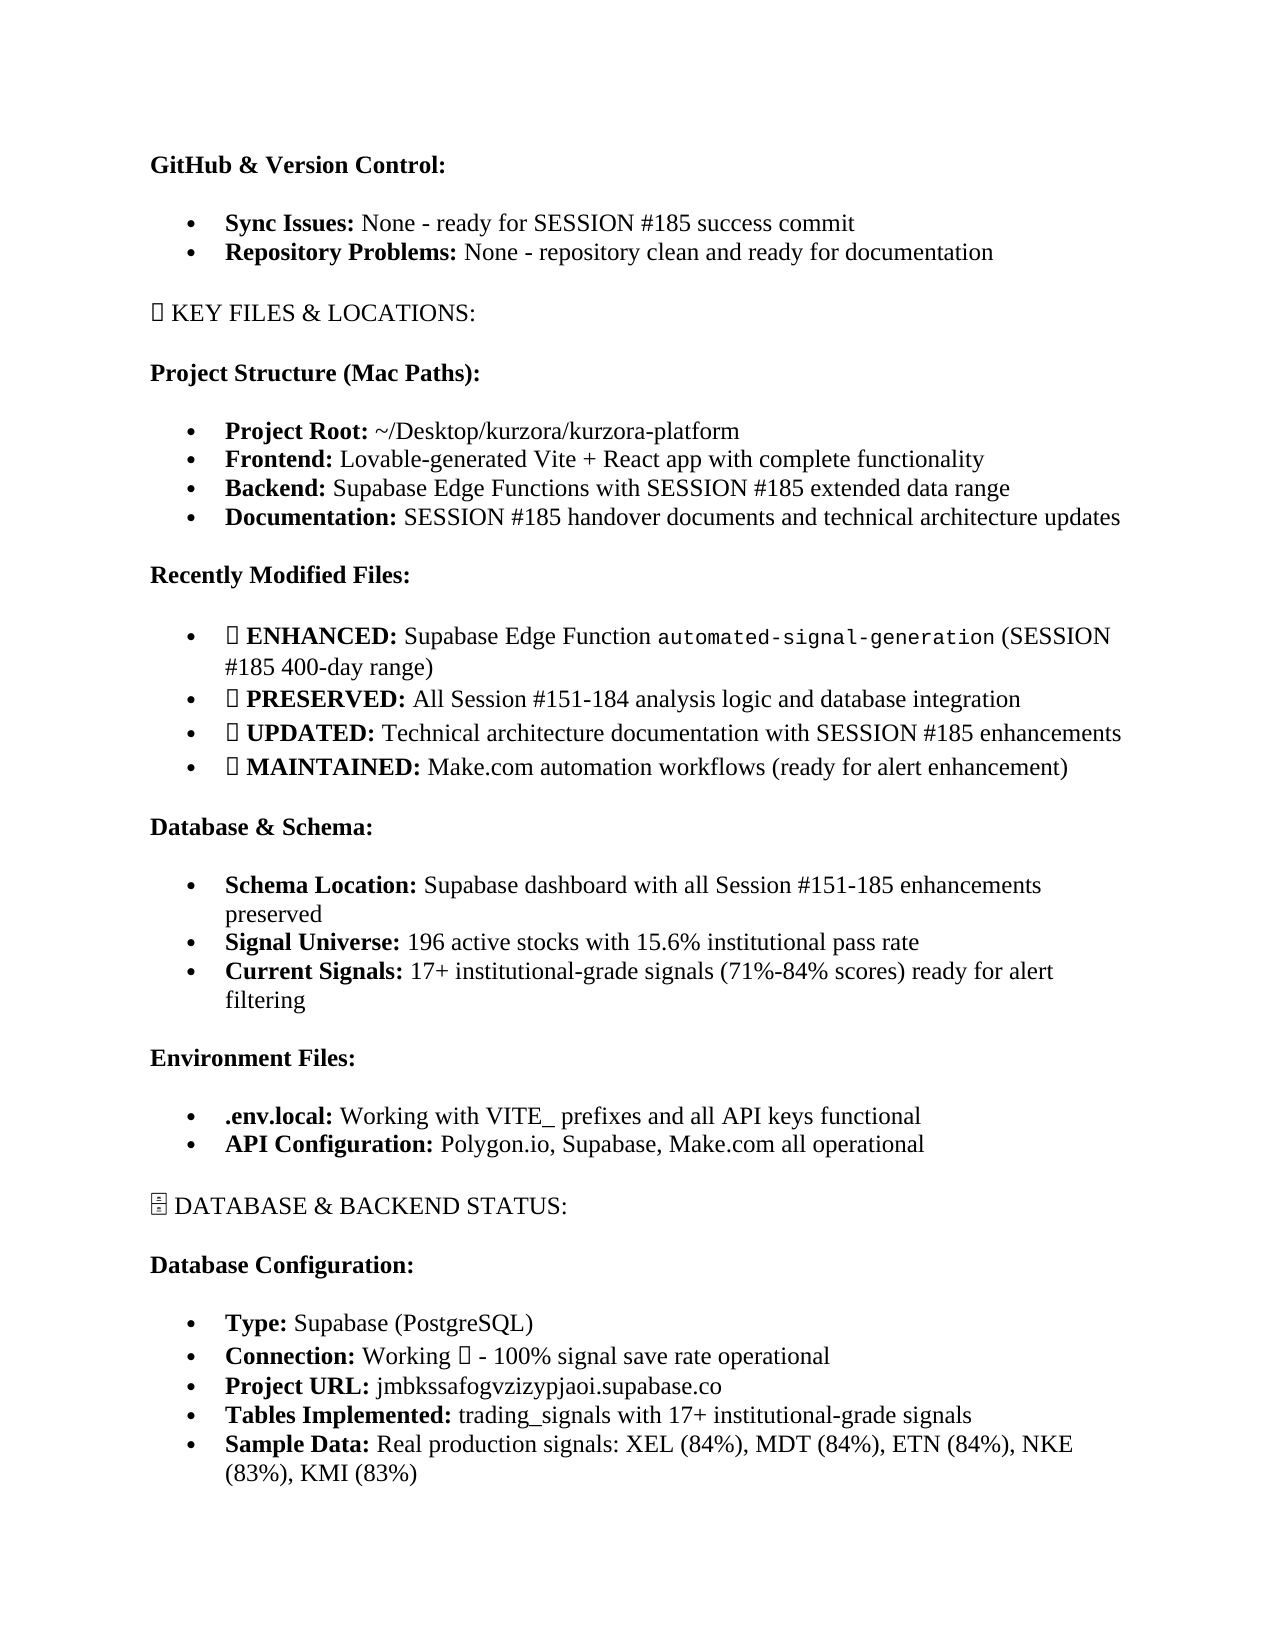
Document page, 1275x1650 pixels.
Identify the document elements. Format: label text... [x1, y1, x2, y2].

list Signal Universe: 196 active stocks with 15.6% institutional pass rate [187, 927, 1125, 956]
list Repository Problems: None - repository clean and ready for documentation [187, 237, 1125, 265]
list Project Root: ~/Desktop/kurzora/kurzora-platform [187, 416, 1125, 444]
list Current Signals: 17+ institutional-grade signals (71%-84% scores) ready for alert filtering [187, 956, 1125, 1014]
list Frontend: Lovable-generated Vite + React app with complete functionality [187, 444, 1125, 473]
list Sample Data: Real production signals: XEL (84%), MDT (84%), ETN (84%), NKE (83%), KMI (83%) [187, 1429, 1125, 1486]
list Backend: Supabase Edge Functions with SESSION #185 extended data range [187, 473, 1125, 502]
text Project Structure (Mac Paths): [150, 358, 1125, 387]
text 📁 KEY FILES & LOCATIONS: [150, 294, 1125, 329]
list Project URL: jmbkssafogvzizypjaoi.supabase.co [187, 1371, 1125, 1400]
text Database & Schema: [150, 812, 1125, 841]
text Database Configuration: [150, 1251, 1125, 1279]
list ✅ PRESERVED: All Session #151-184 analysis logic and database integration [187, 681, 1125, 715]
list Tables Implemented: trading_signals with 17+ institutional-grade signals [187, 1400, 1125, 1429]
list API Configuration: Polygon.io, Supabase, Make.com all operational [187, 1129, 1125, 1158]
list ✅ ENHANCED: Supabase Edge Function automated-signal-generation (SESSION #185 400-day range) [187, 618, 1125, 681]
list ✅ MAINTAINED: Make.com automation workflows (ready for alert enhancement) [187, 749, 1125, 783]
text Environment Files: [150, 1043, 1125, 1072]
list .env.local: Working with VITE_ prefixes and all API keys functional [187, 1101, 1125, 1129]
text GitHub & Version Control: [150, 150, 1125, 179]
list Type: Supabase (PostgreSQL) [187, 1308, 1125, 1337]
list Sync Issues: None - ready for SESSION #185 success commit [187, 208, 1125, 237]
list Schema Location: Supabase dashboard with all Session #151-185 enhancements preserved [187, 870, 1125, 927]
text Recently Modified Files: [150, 560, 1125, 589]
list ✅ UPDATED: Technical architecture documentation with SESSION #185 enhancements [187, 715, 1125, 749]
text 🗄️ DATABASE & BACKEND STATUS: [150, 1187, 1125, 1221]
list Documentation: SESSION #185 handover documents and technical architecture updates [187, 502, 1125, 531]
list Connection: Working ✅ - 100% signal save rate operational [187, 1337, 1125, 1371]
